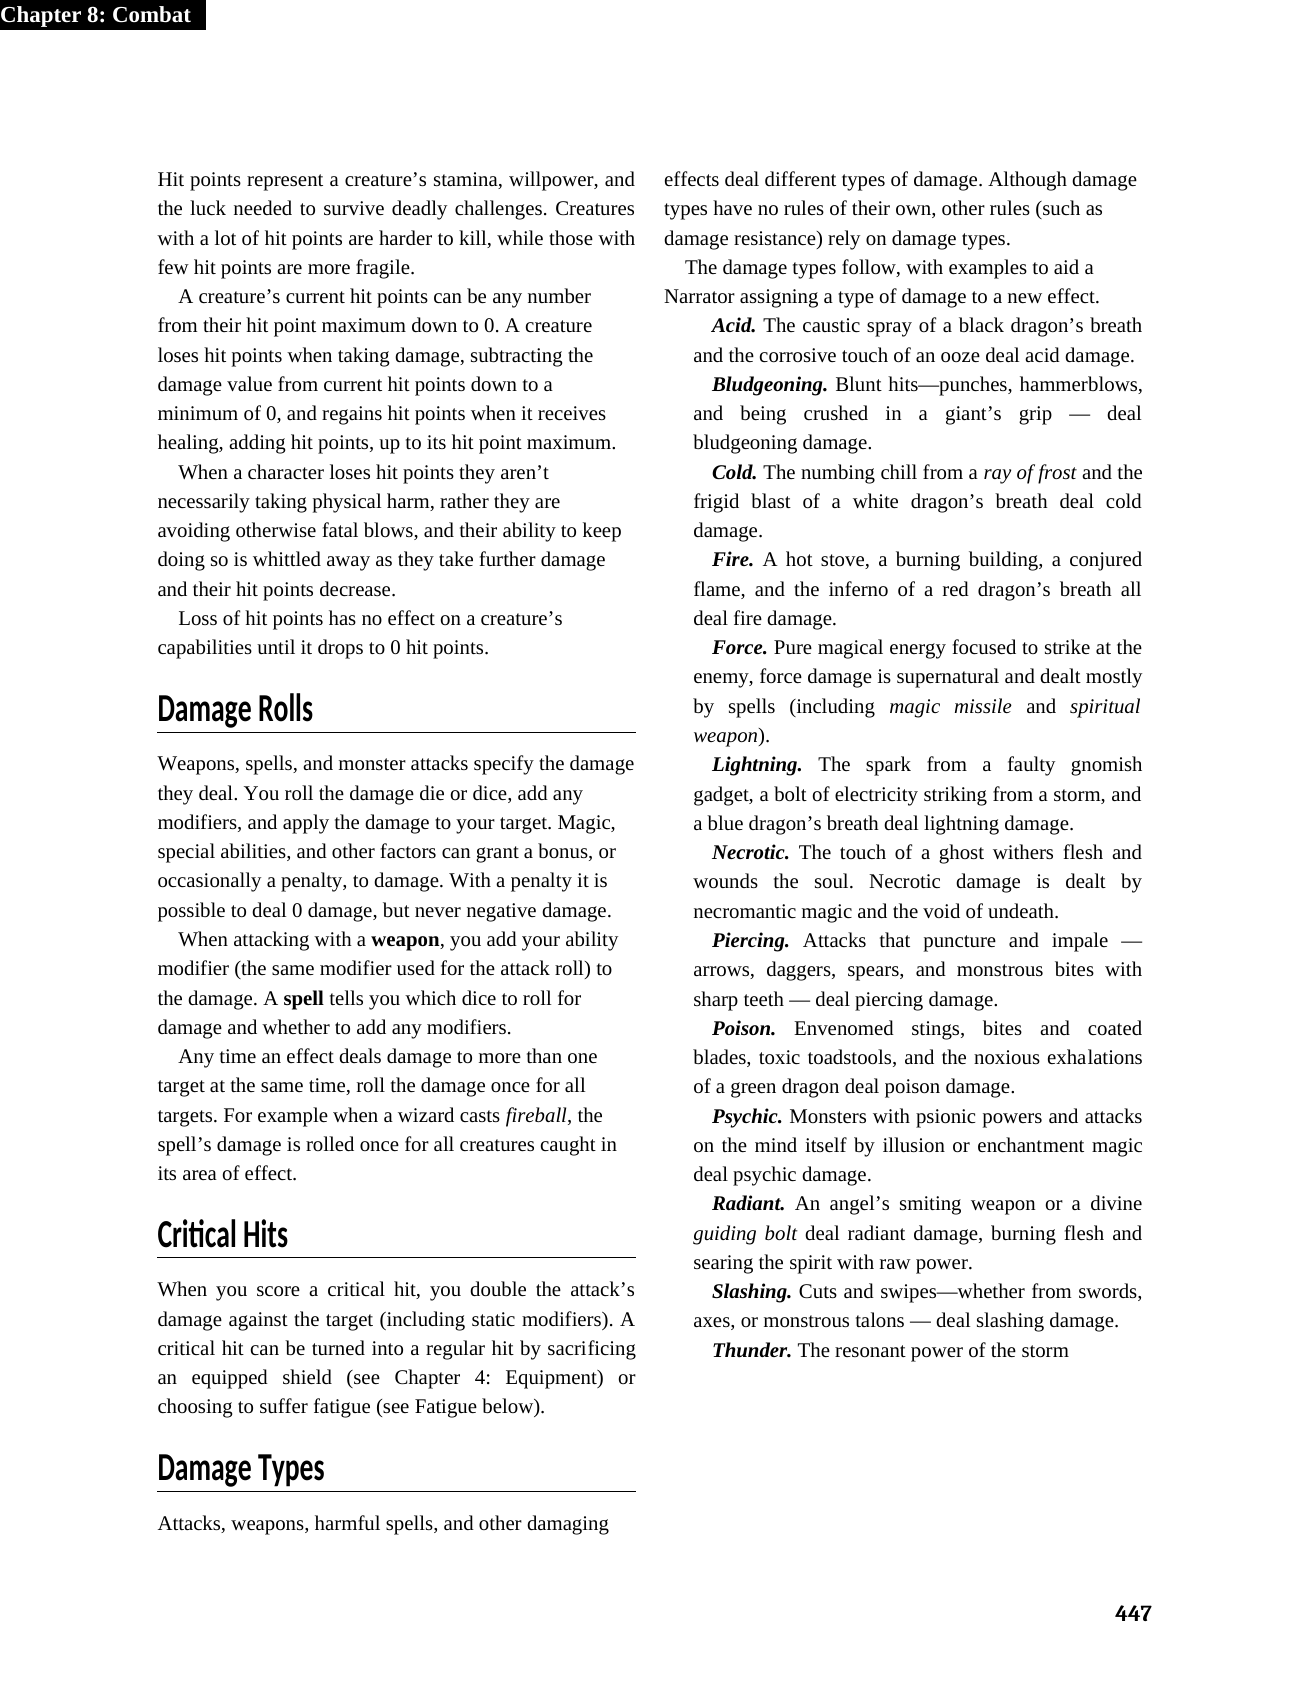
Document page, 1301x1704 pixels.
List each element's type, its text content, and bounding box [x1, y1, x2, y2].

text Poison. Envenomed stings, bites and coated blades, toxic toadstools, and the noxious exhalations of a green dragon deal poison damage. [693, 1016, 1143, 1098]
text Attacks, weapons, harmful spells, and other damaging effects deal different types of damage. Although damage types have no rules of their own, other rules (such as damage resistance) rely on damage types. [664, 167, 1143, 249]
text Necrotic. The touch of a ghost withers flesh and wounds the soul. Necrotic damage is dealt by necromantic magic and the void of undeath. [693, 840, 1143, 923]
text Hit points represent a creature’s stamina, willpower, and the luck needed to survive deadly challenges. Creatures with a lot of hit points are harder to kill, while those with few hit points are more fragile. [157, 167, 636, 279]
text Acid. The caustic spray of a black dragon’s breath and the corrosive touch of an ooze deal acid damage. [693, 313, 1143, 367]
subtitle Damage Rolls [157, 683, 636, 732]
text Force. Pure magical energy focused to strike at the enemy, force damage is supernatural and dealt mostly by spells (including magic missile and spiritual weapon). [693, 635, 1143, 747]
text Radiant. An angel’s smiting weapon or a divine guiding bolt deal radiant damage, burning flesh and searing the spirit with raw power. [693, 1191, 1143, 1274]
text When a character loses hit points they aren’t necessarily taking physical harm, rather they are avoiding otherwise fatal blows, and their ability to keep doing so is whittled away as they take further damage and their hit points decrease. [157, 459, 636, 601]
text Lightning. The spark from a faulty gnomish gadget, a bolt of electricity striking from a storm, and a blue dragon’s breath deal lightning damage. [693, 752, 1143, 835]
text Thunder. The resonant power of the storm [664, 1338, 1143, 1362]
text Cold. The numbing chill from a ray of frost and the frigid blast of a white dragon’s breath deal cold damage. [693, 459, 1143, 542]
text Weapons, spells, and monster attacks specify the damage they deal. You roll the damage die or dice, add any modifiers, and apply the damage to your target. Magic, special abilities, and other factors can grant a bonus, or occasionally a penalty, to damage. With a penalty it is possible to deal 0 damage, but never negative damage. [157, 751, 636, 922]
text Slashing. Cuts and swipes—whether from swords, axes, or monstrous talons — deal slashing damage. [693, 1279, 1143, 1332]
text When you score a critical hit, you double the attack’s damage against the target (including static modifiers). A critical hit can be turned into a regular hit by sacrificing an equipped shield (see Chapter 4: Equipment) or choosing to suffer fatigue (see Fatigue below). [157, 1277, 636, 1418]
text Piercing. Attacks that puncture and impale — arrows, daggers, spears, and monstrous bites with sharp teeth — deal piercing damage. [693, 928, 1143, 1011]
subtitle Critical Hits [157, 1209, 636, 1257]
text Fire. A hot stove, a burning building, a conjured flame, and the inferno of a red dragon’s breath all deal fire damage. [693, 547, 1143, 630]
subtitle Damage Types [157, 1442, 636, 1491]
text Loss of hit points has no effect on a creature’s capabilities until it drops to 0 hit points. [157, 606, 636, 659]
text A creature’s current hit points can be any number from their hit point maximum down to 0. A creature loses hit points when taking damage, subtracting the damage value from current hit points down to a minimum of 0, and regains hit points when it receives healing, adding hit points, up to its hit point maximum. [157, 284, 636, 454]
text Psychic. Monsters with psionic powers and attacks on the mind itself by illusion or enchantment magic deal psychic damage. [693, 1103, 1143, 1186]
text The damage types follow, with examples to aid a Narrator assigning a type of damage to a new effect. [664, 255, 1143, 308]
text When attacking with a weapon, you add your ability modifier (the same modifier used for the attack roll) to the damage. A spell tells you which dice to roll for damage and whether to add any modifiers. [157, 927, 636, 1039]
text Bludgeoning. Blunt hits—punches, hammerblows, and being crushed in a giant’s grip — deal bludgeoning damage. [693, 372, 1143, 454]
text Any time an effect deals damage to more than one target at the same time, roll the damage once for all targets. For example when a wizard casts fireball, the spell’s damage is rolled once for all creatures caught in its area of effect. [157, 1044, 636, 1185]
